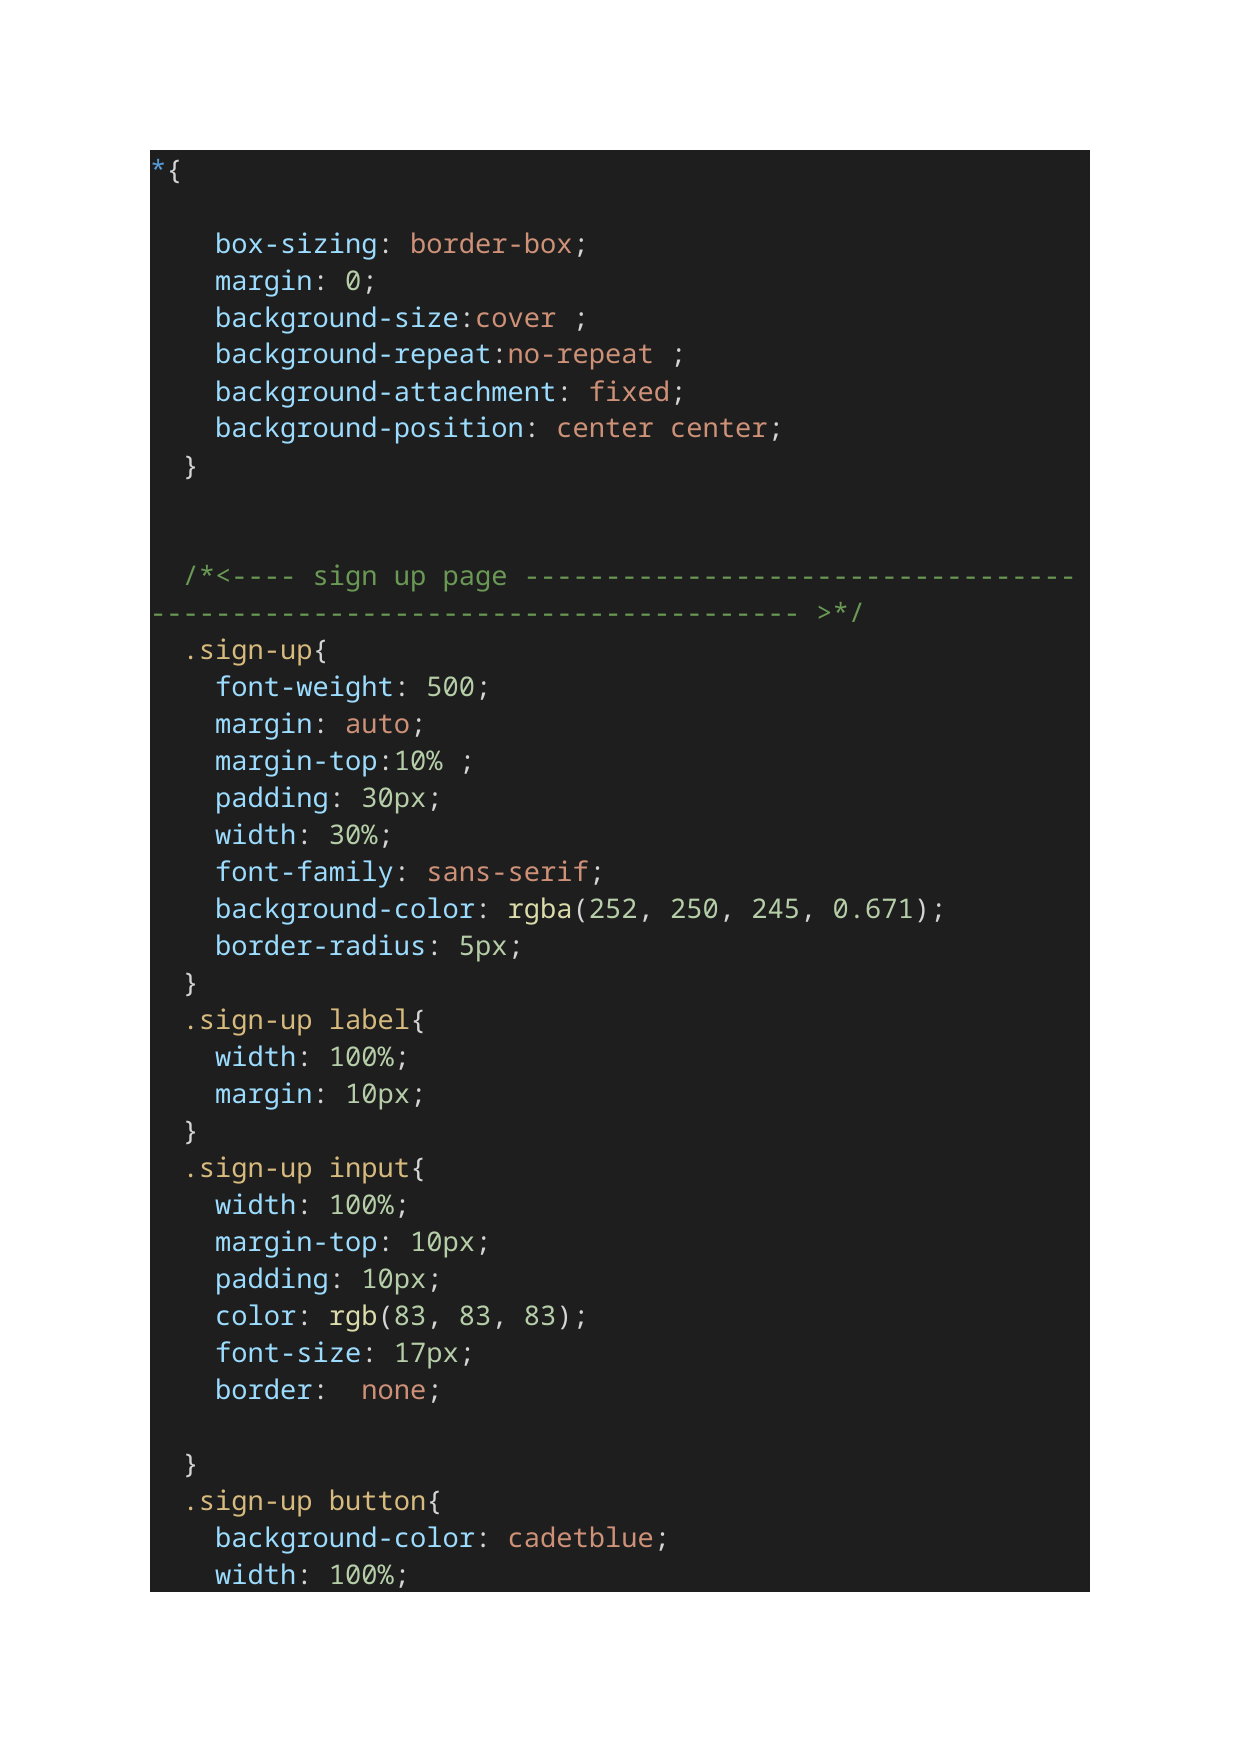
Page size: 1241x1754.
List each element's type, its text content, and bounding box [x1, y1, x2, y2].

text color: rgb(83, 83, 83); [150, 1296, 1090, 1333]
text /*<---- sign up page -------------------------------------------------------------------------- >*/ [150, 557, 1090, 631]
text background-color: rgba(252, 250, 245, 0.671); [150, 889, 1090, 927]
text width: 100%; [150, 1037, 1090, 1074]
text width: 30%; [150, 816, 1090, 853]
text box-sizing: border-box; [150, 224, 1090, 261]
text margin: 0; [150, 261, 1090, 298]
text } [150, 446, 1090, 483]
text } [150, 1444, 1090, 1481]
text } [150, 1111, 1090, 1148]
text padding: 30px; [150, 779, 1090, 816]
text margin-top:10% ; [150, 742, 1090, 779]
text width: 100%; [150, 1555, 1090, 1592]
text font-weight: 500; [150, 668, 1090, 705]
text margin: 10px; [150, 1074, 1090, 1111]
text font-size: 17px; [150, 1333, 1090, 1370]
text .sign-up input{ [150, 1148, 1090, 1185]
text *{ [150, 150, 1090, 187]
text background-position: center center; [150, 409, 1090, 446]
text margin-top: 10px; [150, 1222, 1090, 1259]
text border: none; [150, 1370, 1090, 1407]
text background-size:cover ; [150, 298, 1090, 335]
text background-repeat:no-repeat ; [150, 335, 1090, 372]
text .sign-up{ [150, 631, 1090, 668]
text font-family: sans-serif; [150, 853, 1090, 889]
text background-color: cadetblue; [150, 1518, 1090, 1555]
text margin: auto; [150, 705, 1090, 742]
text width: 100%; [150, 1185, 1090, 1222]
text .sign-up label{ [150, 1001, 1090, 1037]
text .sign-up button{ [150, 1481, 1090, 1518]
text } [150, 963, 1090, 1001]
text border-radius: 5px; [150, 927, 1090, 963]
text padding: 10px; [150, 1259, 1090, 1296]
text background-attachment: fixed; [150, 372, 1090, 409]
